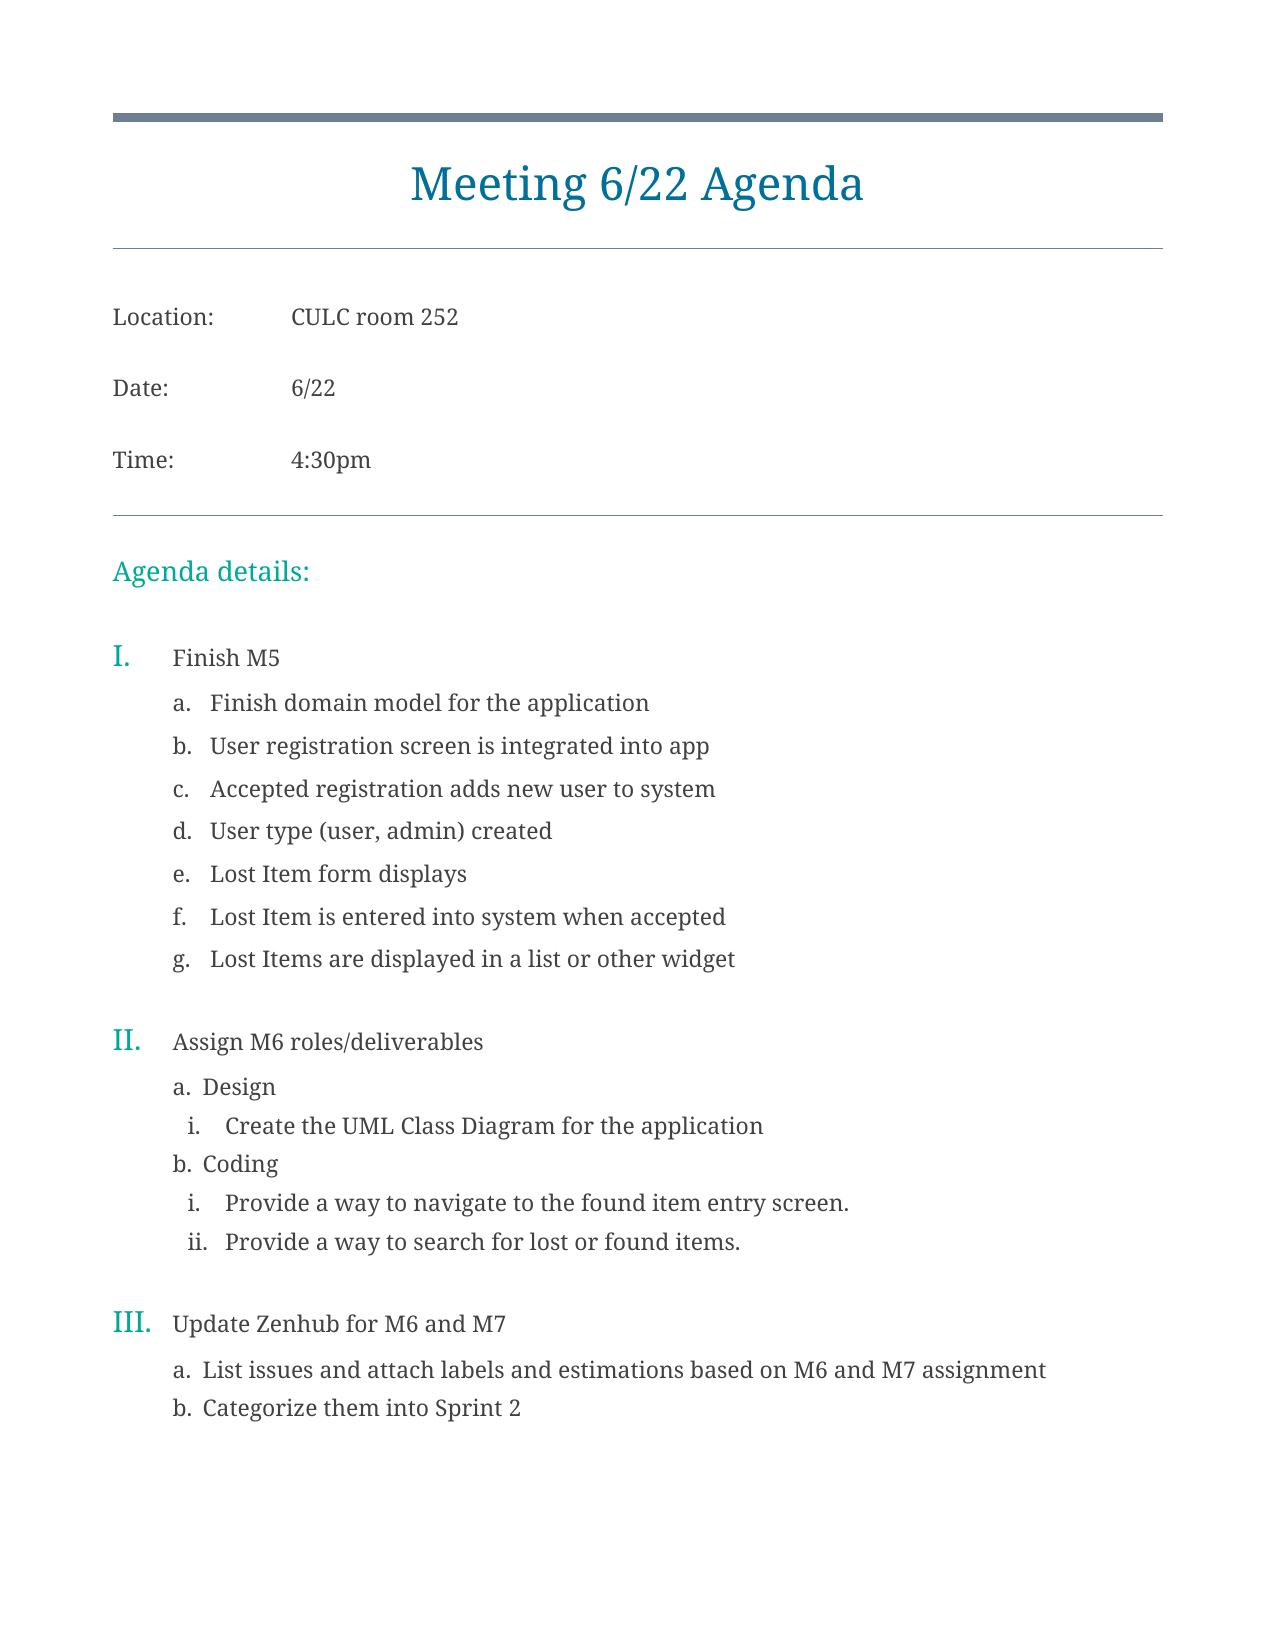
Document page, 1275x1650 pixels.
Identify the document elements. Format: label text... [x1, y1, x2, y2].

table_header CULC room 252 [291, 249, 1162, 372]
subtitle Agenda details: [112, 553, 1162, 590]
subtitle Update Zenhub for M6 and M7 [112, 1302, 1162, 1341]
subtitle Categorize them into Sprint 2 [172, 1392, 1162, 1423]
subtitle Create the UML Class Diagram for the application [187, 1110, 1162, 1141]
subtitle Finish M5 [112, 635, 1162, 675]
subtitle Assign M6 roles/deliverables [112, 1019, 1162, 1059]
list User type (user, admin) created [172, 815, 937, 846]
table_cell 4:30pm [291, 444, 1162, 515]
table_header Meeting 6/22 Agenda [113, 122, 1162, 248]
list Lost Item is entered into system when accepted [172, 901, 937, 932]
list User registration screen is integrated into app [172, 730, 937, 761]
table_header Location: [113, 249, 291, 372]
table_cell 6/22 [291, 372, 1162, 443]
list Lost Item form displays [172, 858, 937, 889]
subtitle Provide a way to navigate to the found item entry screen. [187, 1187, 1162, 1218]
list Finish domain model for the application [172, 687, 937, 718]
list Accepted registration adds new user to system [172, 772, 937, 804]
subtitle List issues and attach labels and estimations based on M6 and M7 assignment [172, 1353, 1162, 1385]
table_cell Time: [113, 444, 291, 515]
subtitle Design [172, 1071, 1162, 1103]
subtitle Provide a way to search for lost or found items. [187, 1226, 1162, 1257]
table_cell Date: [113, 372, 291, 443]
list Lost Items are displayed in a list or other widget [172, 943, 937, 974]
subtitle Coding [172, 1148, 1162, 1180]
